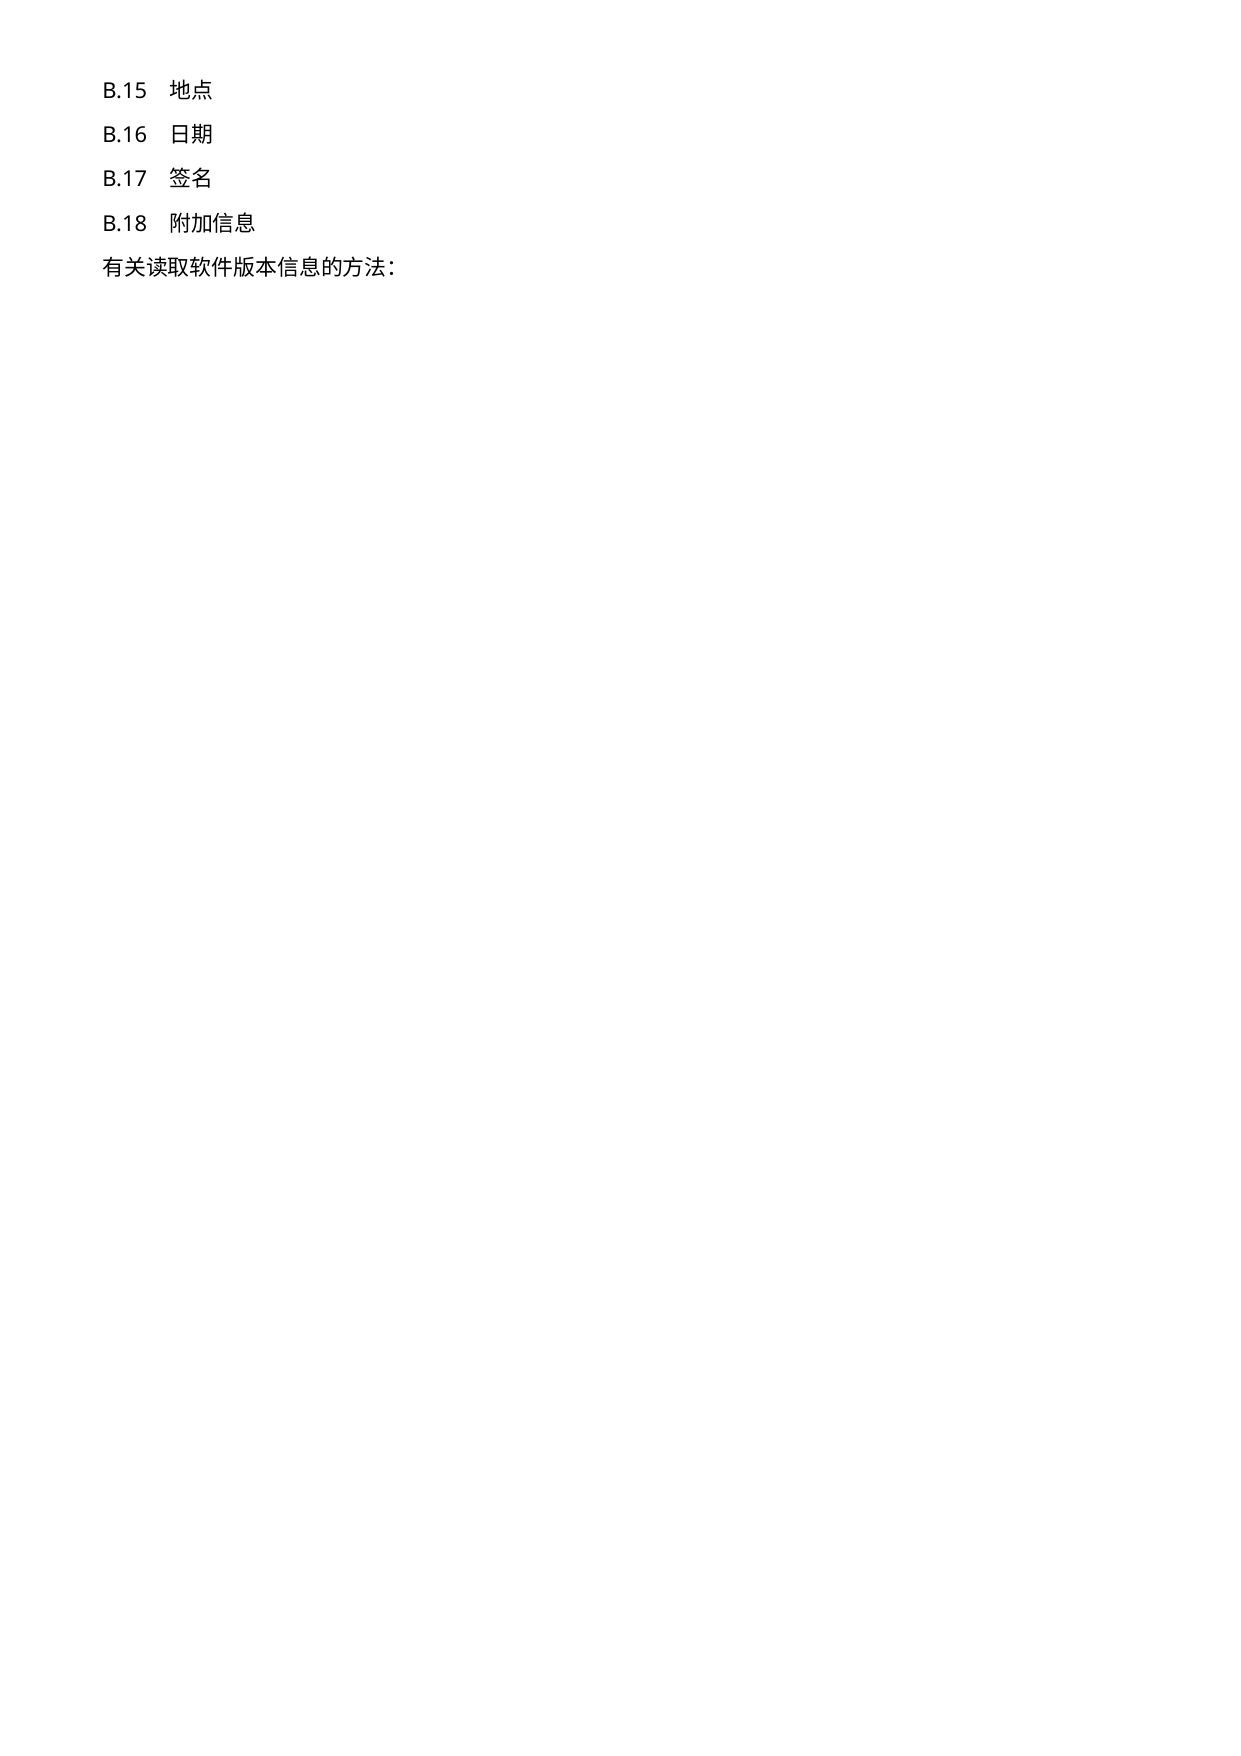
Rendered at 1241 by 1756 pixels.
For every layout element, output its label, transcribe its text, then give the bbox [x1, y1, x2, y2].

text 附加信息 [102, 206, 1136, 237]
text 签名 [102, 161, 1136, 193]
text 日期 [102, 117, 1136, 149]
text 有关读取软件版本信息的方法： [102, 250, 1136, 282]
text 地点 [102, 73, 1136, 105]
